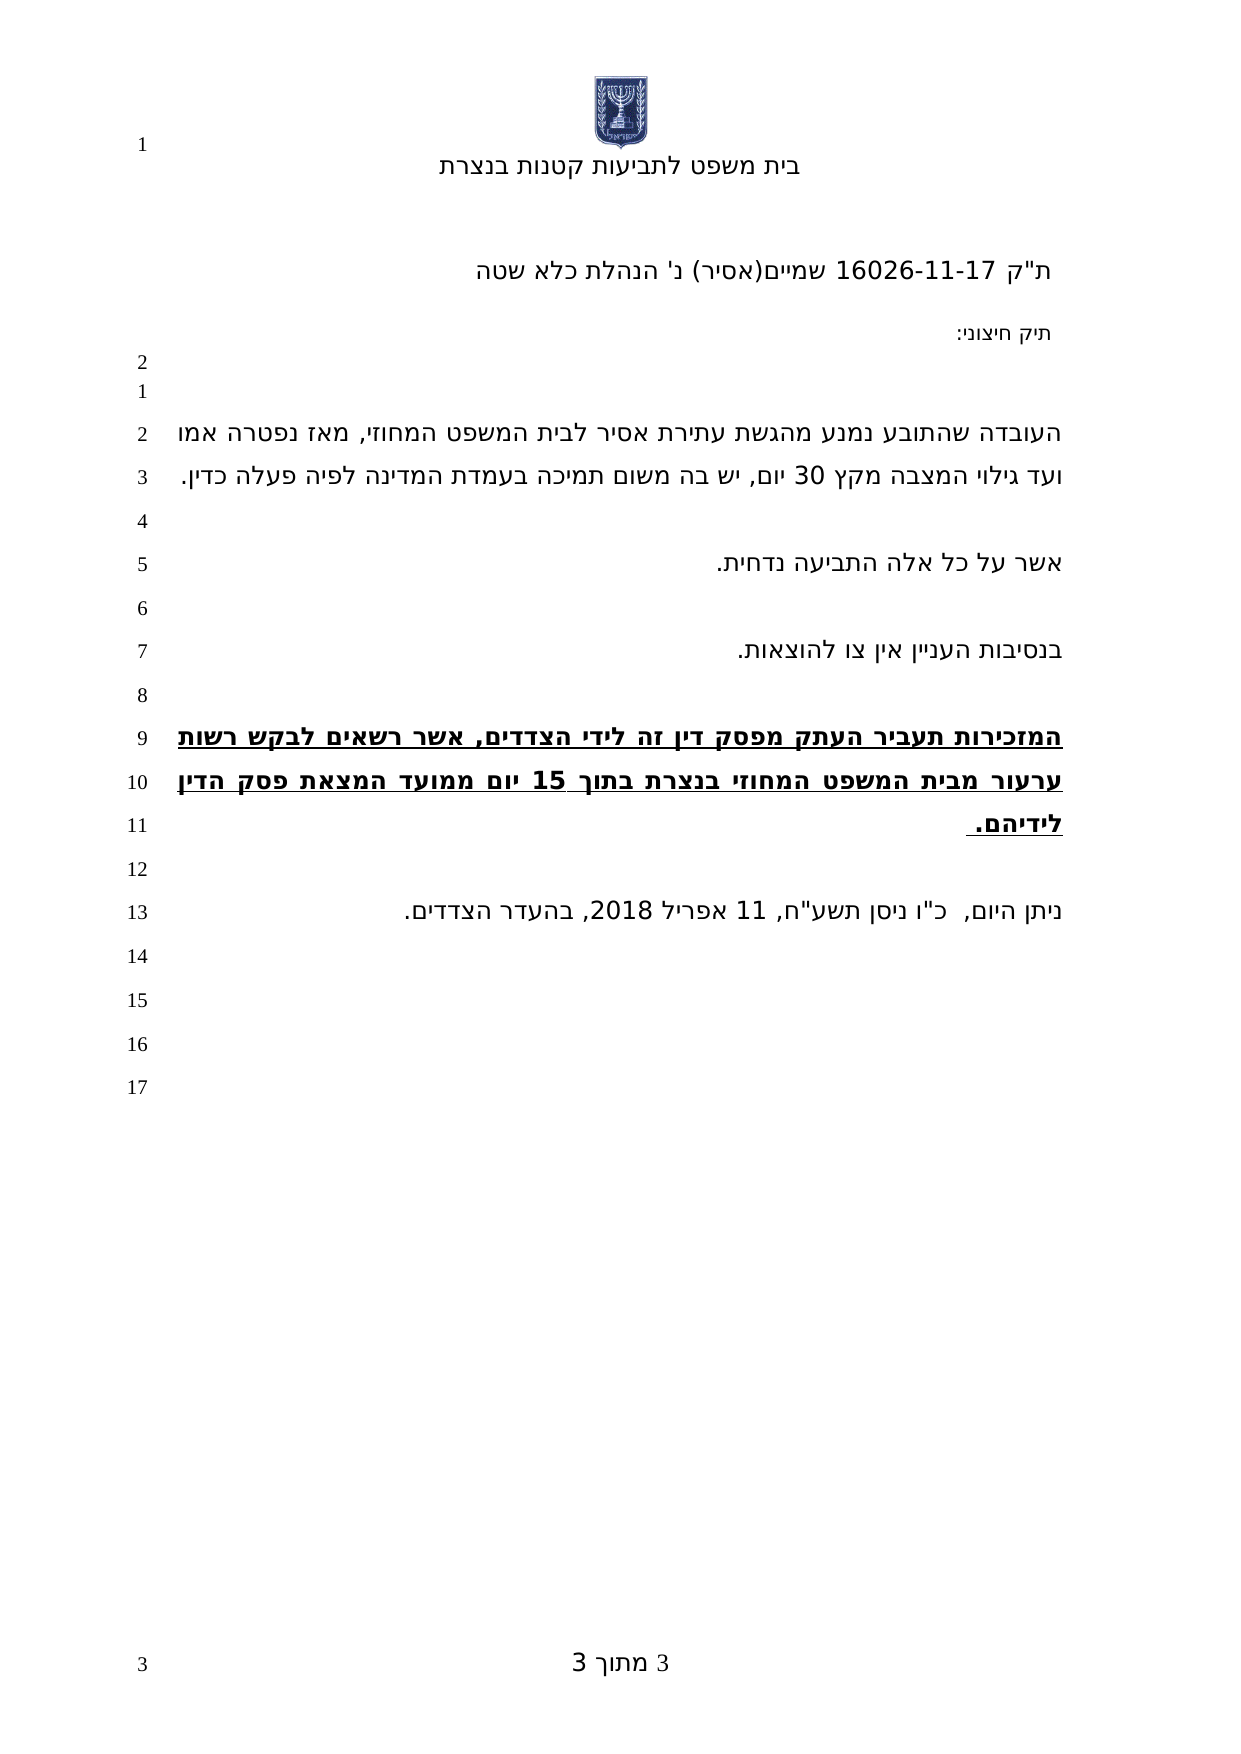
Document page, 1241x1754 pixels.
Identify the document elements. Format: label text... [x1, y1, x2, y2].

text אשר על כל אלה התביעה נדחית. [177, 548, 1063, 578]
text בנסיבות העניין אין צו להוצאות. [177, 635, 1063, 664]
text המזכירות תעביר העתק מפסק דין זה לידי הצדדים, אשר רשאים לבקש רשות ערעור מבית המשפט המחוזי בנצרת בתוך 15 יום ממועד המצאת פסק הדין לידיהם. [177, 722, 1063, 791]
text העובדה שהתובע נמנע מהגשת עתירת אסיר לבית המשפט המחוזי, מאז נפטרה אמו ועד גילוי המצבה מקץ 30 יום, יש בה משום תמיכה בעמדת המדינה לפיה פעלה כדין. [177, 418, 1063, 491]
text ניתן היום, , , בהעדר הצדדים. [177, 897, 1063, 926]
picture [589, 75, 651, 152]
text המזכירות תעביר העתק מפסק דין זה לידי הצדדים, אשר רשאים לבקש רשות ערעור מבית המשפט המחוזי בנצרת בתוך 15 יום ממועד המצאת פסק הדין לידיהם. [177, 792, 1063, 839]
